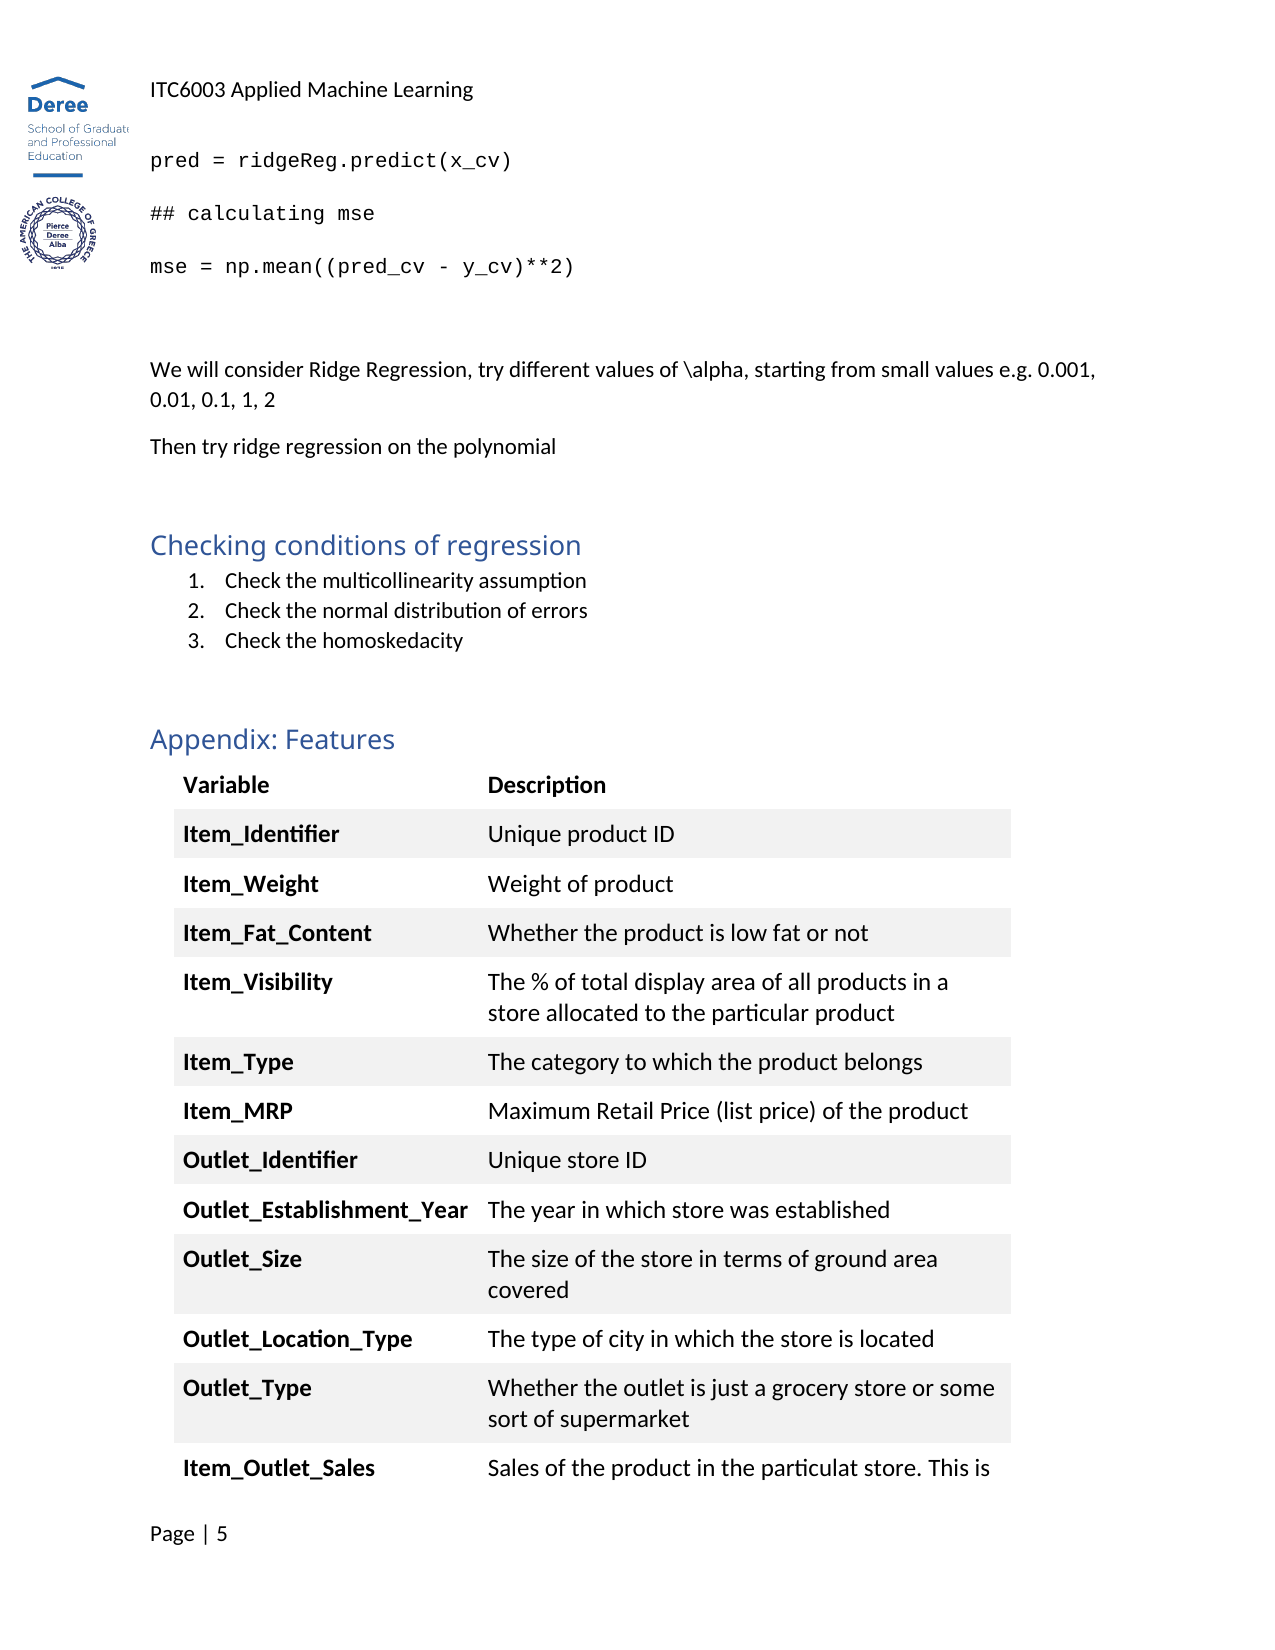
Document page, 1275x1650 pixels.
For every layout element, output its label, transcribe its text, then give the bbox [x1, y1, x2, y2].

table_cell Item_Visibility [174, 957, 478, 1037]
table_cell The % of total display area of all products in a store allocated to the particular product [478, 957, 1011, 1037]
subtitle Checking conditions of regression [150, 526, 1125, 563]
table_cell Item_Identifier [174, 809, 478, 858]
text Then try ridge regression on the polynomial [150, 432, 1125, 460]
table_cell Item_Type [174, 1037, 478, 1086]
table_cell Outlet_Type [174, 1363, 478, 1443]
text ## calculating mse [150, 203, 1125, 226]
table_cell Outlet_Location_Type [174, 1314, 478, 1363]
table_header Description [478, 760, 1011, 809]
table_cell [478, 1443, 1011, 1492]
text We will consider Ridge Regression, try different values of \alpha, starting from small values e.g. 0.001, 0.01, 0.1, 1, 2 [150, 355, 1125, 413]
picture [19, 76, 129, 268]
list Check the normal distribution of errors [187, 596, 1125, 624]
table_cell Item_Outlet_Sales [174, 1443, 478, 1492]
list Check the multicollinearity assumption [187, 566, 1125, 594]
table_cell Item_Fat_Content [174, 908, 478, 957]
table_cell Outlet_Establishment_Year [174, 1185, 478, 1234]
subtitle Appendix: Features [150, 720, 1125, 757]
table_cell Maximum Retail Price (list price) of the product [478, 1086, 1011, 1135]
text mse = np.mean((pred_cv - y_cv)**2) [150, 256, 1125, 279]
table_cell Outlet_Identifier [174, 1135, 478, 1184]
table_cell The size of the store in terms of ground area covered [478, 1234, 1011, 1314]
table_cell Weight of product [478, 859, 1011, 908]
table_cell Whether the product is low fat or not [478, 908, 1011, 957]
table_cell Item_Weight [174, 859, 478, 908]
table_cell Outlet_Size [174, 1234, 478, 1314]
table_cell Whether the outlet is just a grocery store or some sort of supermarket [478, 1363, 1011, 1443]
table_cell The category to which the product belongs [478, 1037, 1011, 1086]
text pred = ridgeReg.predict(x_cv) [150, 150, 1125, 174]
table_cell Unique product ID [478, 809, 1011, 858]
list Check the homoskedacity [187, 626, 1125, 654]
table_cell The year in which store was established [478, 1185, 1011, 1234]
table_cell Unique store ID [478, 1135, 1011, 1184]
table_cell The type of city in which the store is located [478, 1314, 1011, 1363]
table_header Variable [174, 760, 478, 809]
table_cell Item_MRP [174, 1086, 478, 1135]
